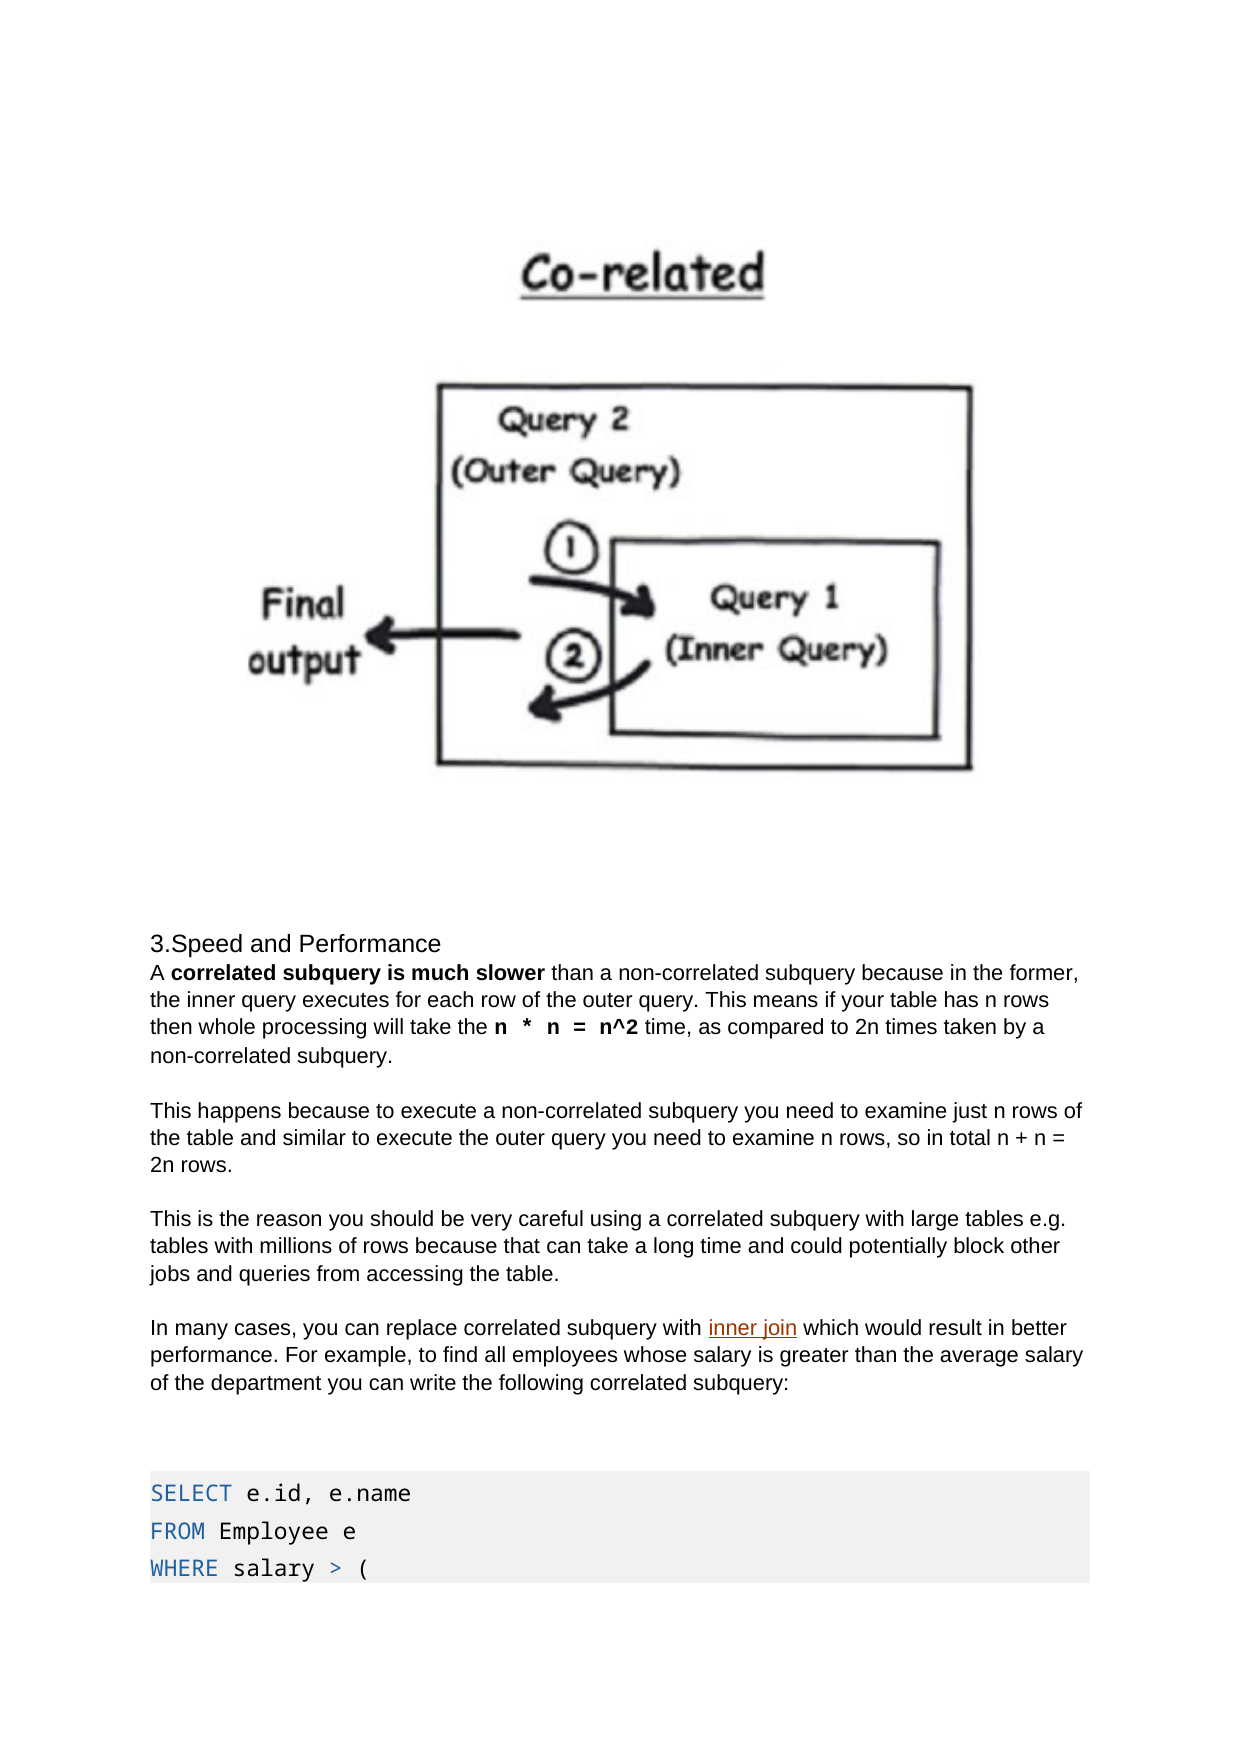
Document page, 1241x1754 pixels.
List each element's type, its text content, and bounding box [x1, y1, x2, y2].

text WHERE salary > ( [150, 1546, 1090, 1583]
picture [245, 240, 995, 782]
text FROM Employee e [150, 1508, 1090, 1546]
subtitle 3.Speed and Performance [150, 929, 1090, 957]
text A correlated subquery is much slower than a non-correlated subquery because in the former, the inner query executes for each row of the outer query. This means if your table has n rows then whole processing will take the n * n = n^2 time, as compared to 2n times taken by a non-correlated subquery. This happens because to execute a non-correlated subquery you need to examine just n rows of the table and similar to execute the outer query you need to examine n rows, so in total n + n = 2n rows. This is the reason you should be very careful using a correlated subquery with large tables e.g. tables with millions of rows because that can take a long time and could potentially block other jobs and queries from accessing the table. In many cases, you can replace correlated subquery with inner join which would result in better performance. For example, to find all employees whose salary is greater than the average salary of the department you can write the following correlated subquery: [150, 960, 1090, 1452]
text SELECT e.id, e.name [150, 1471, 1090, 1508]
